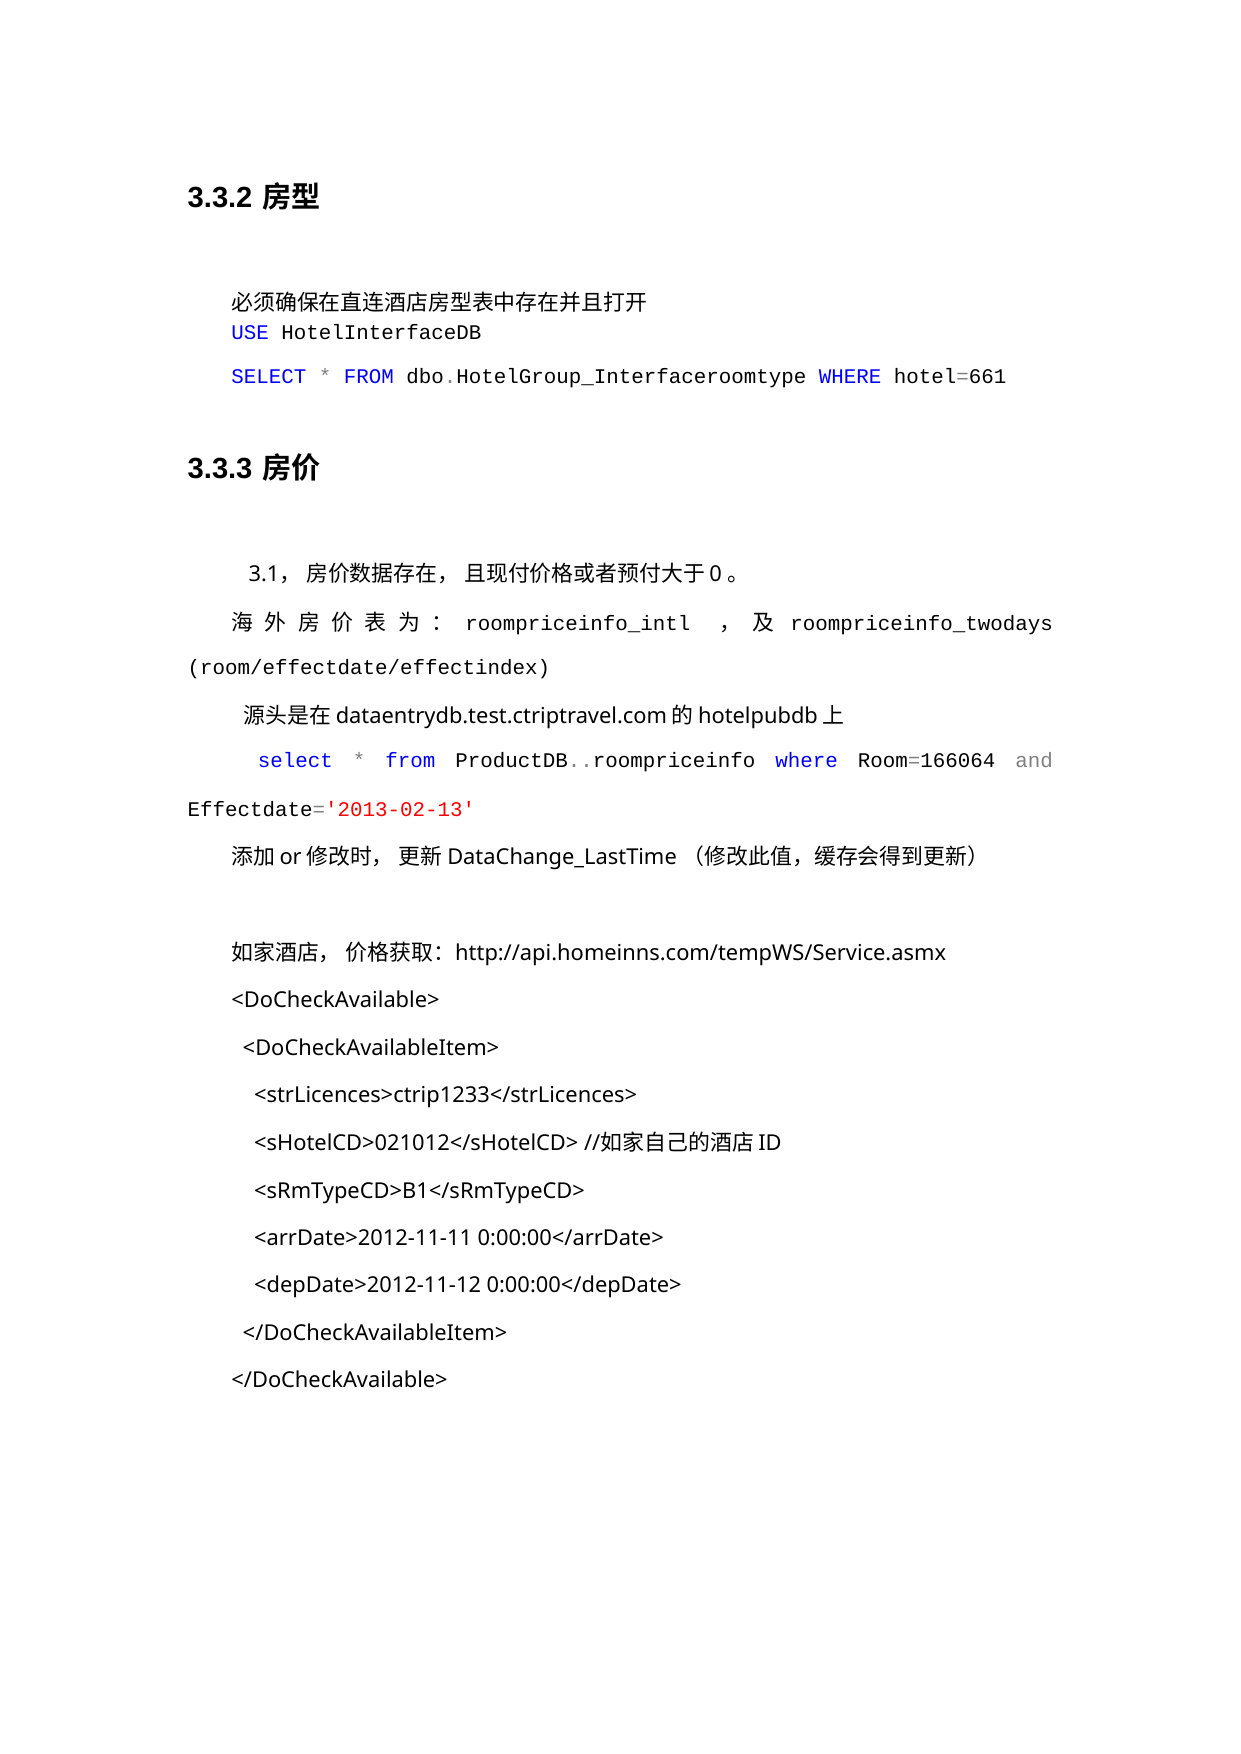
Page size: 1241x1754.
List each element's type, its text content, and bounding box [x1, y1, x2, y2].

text 源头是在dataentrydb.test.ctriptravel.com的hotelpubdb上 [200, 697, 1053, 730]
text select * from ProductDB..roompriceinfo where Room=166064 and Effectdate='2013-02-13' [187, 746, 1053, 827]
text <depDate>2012-11-12 0:00:00</depDate> [187, 1268, 1053, 1301]
text </DoCheckAvailable> [187, 1363, 1053, 1395]
text 添加or修改时， 更新 DataChange_LastTime （修改此值，缓存会得到更新） [187, 839, 1053, 871]
text 如家酒店， 价格获取：http://api.homeinns.com/tempWS/Service.asmx [187, 934, 1053, 967]
text </DoCheckAvailableItem> [187, 1315, 1053, 1348]
text 海外房价表为：roompriceinfo_intl ，及roompriceinfo_twodays (room/effectdate/effectindex) [187, 604, 1053, 686]
text <DoCheckAvailable> [187, 983, 1053, 1015]
text <sHotelCD>021012</sHotelCD> //如家自己的酒店ID [187, 1125, 1053, 1157]
text <strLicences>ctrip1233</strLicences> [187, 1077, 1053, 1110]
text <arrDate>2012-11-11 0:00:00</arrDate> [187, 1221, 1053, 1253]
subtitle 房价 [187, 433, 1053, 498]
text 3.1， 房价数据存在， 且现付价格或者预付大于0 。 [187, 556, 1053, 588]
text USE HotelInterfaceDB [187, 317, 1053, 350]
text SELECT * FROM dbo.HotelGroup_Interfaceroomtype WHERE hotel=661 [187, 362, 1053, 394]
subtitle 房型 [187, 162, 1053, 227]
text <sRmTypeCD>B1</sRmTypeCD> [187, 1173, 1053, 1206]
text 必须确保在直连酒店房型表中存在并且打开 [187, 285, 1053, 317]
text <DoCheckAvailableItem> [187, 1030, 1053, 1063]
